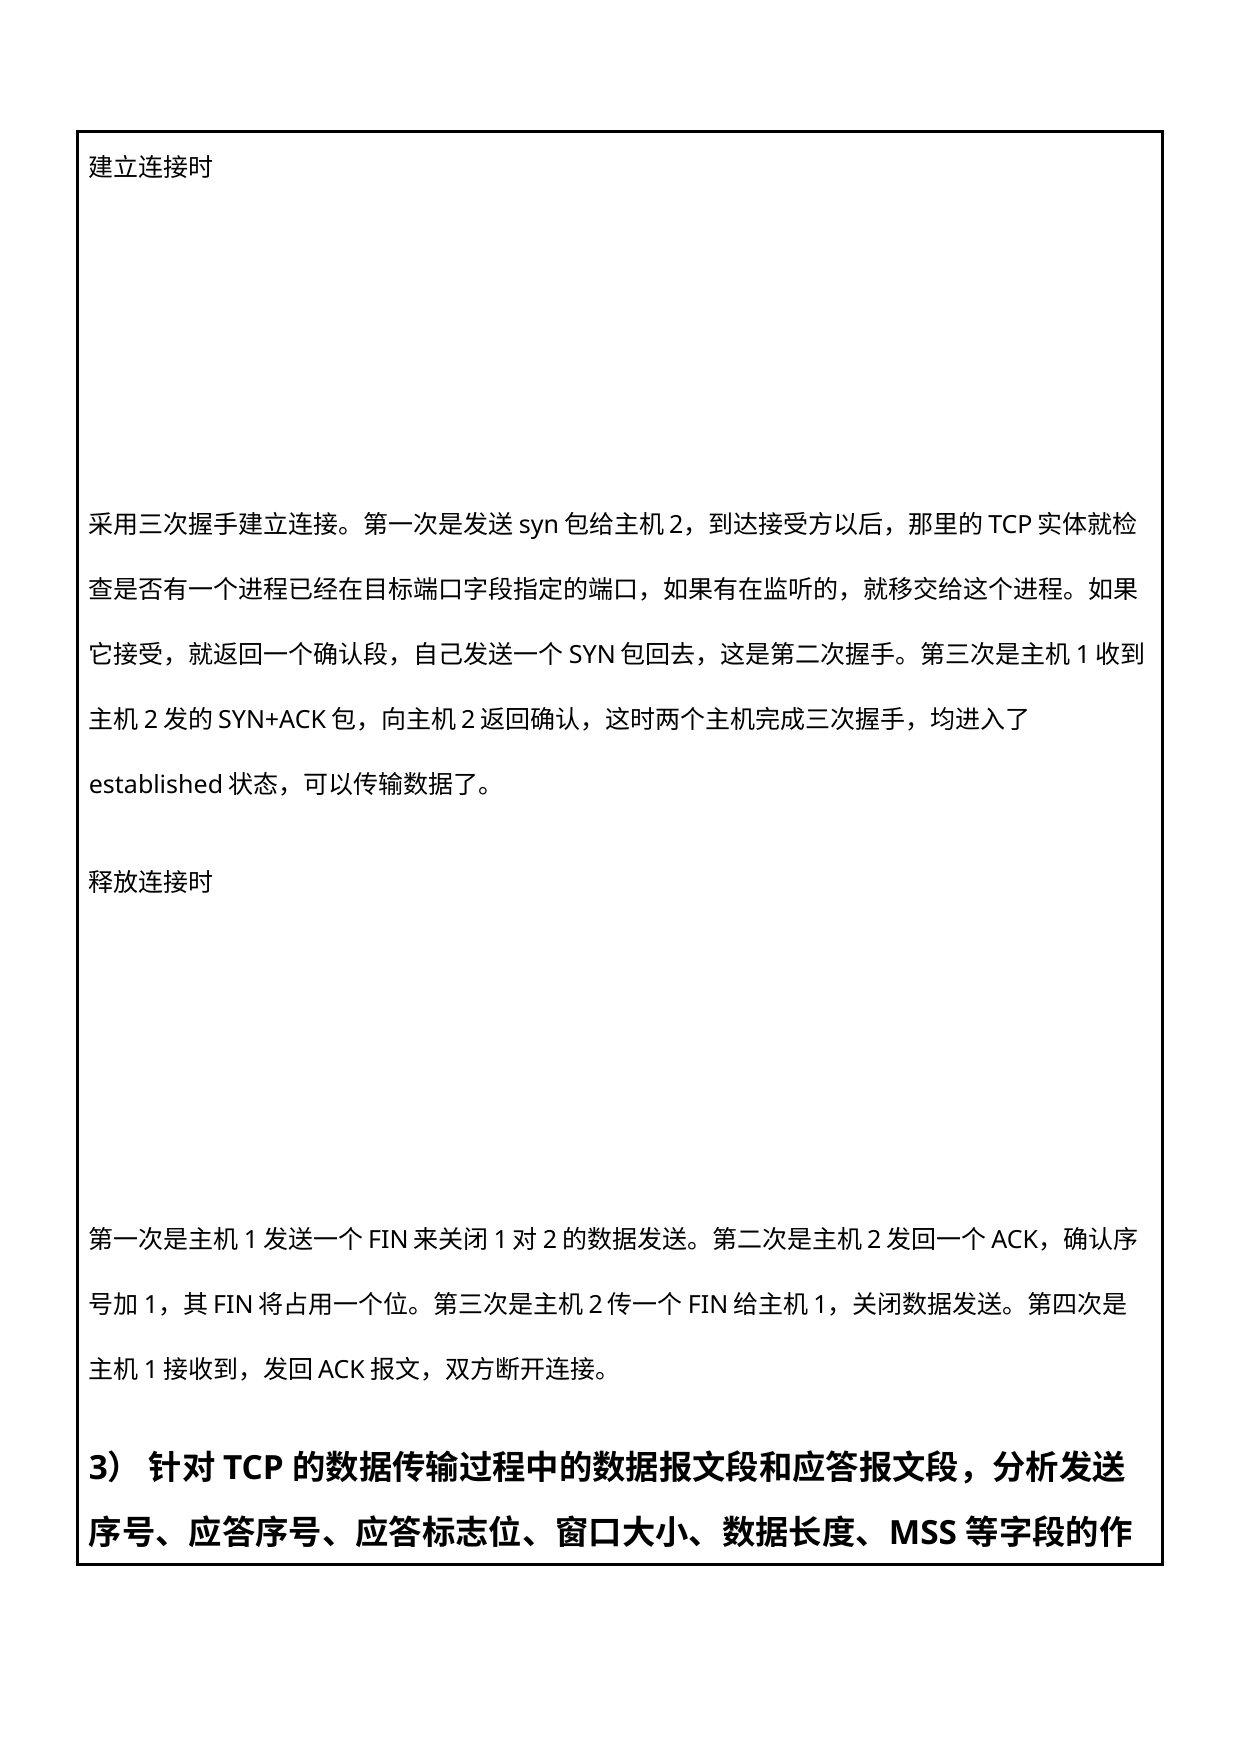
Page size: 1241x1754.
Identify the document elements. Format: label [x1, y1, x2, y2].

table_header [79, 133, 1161, 1563]
